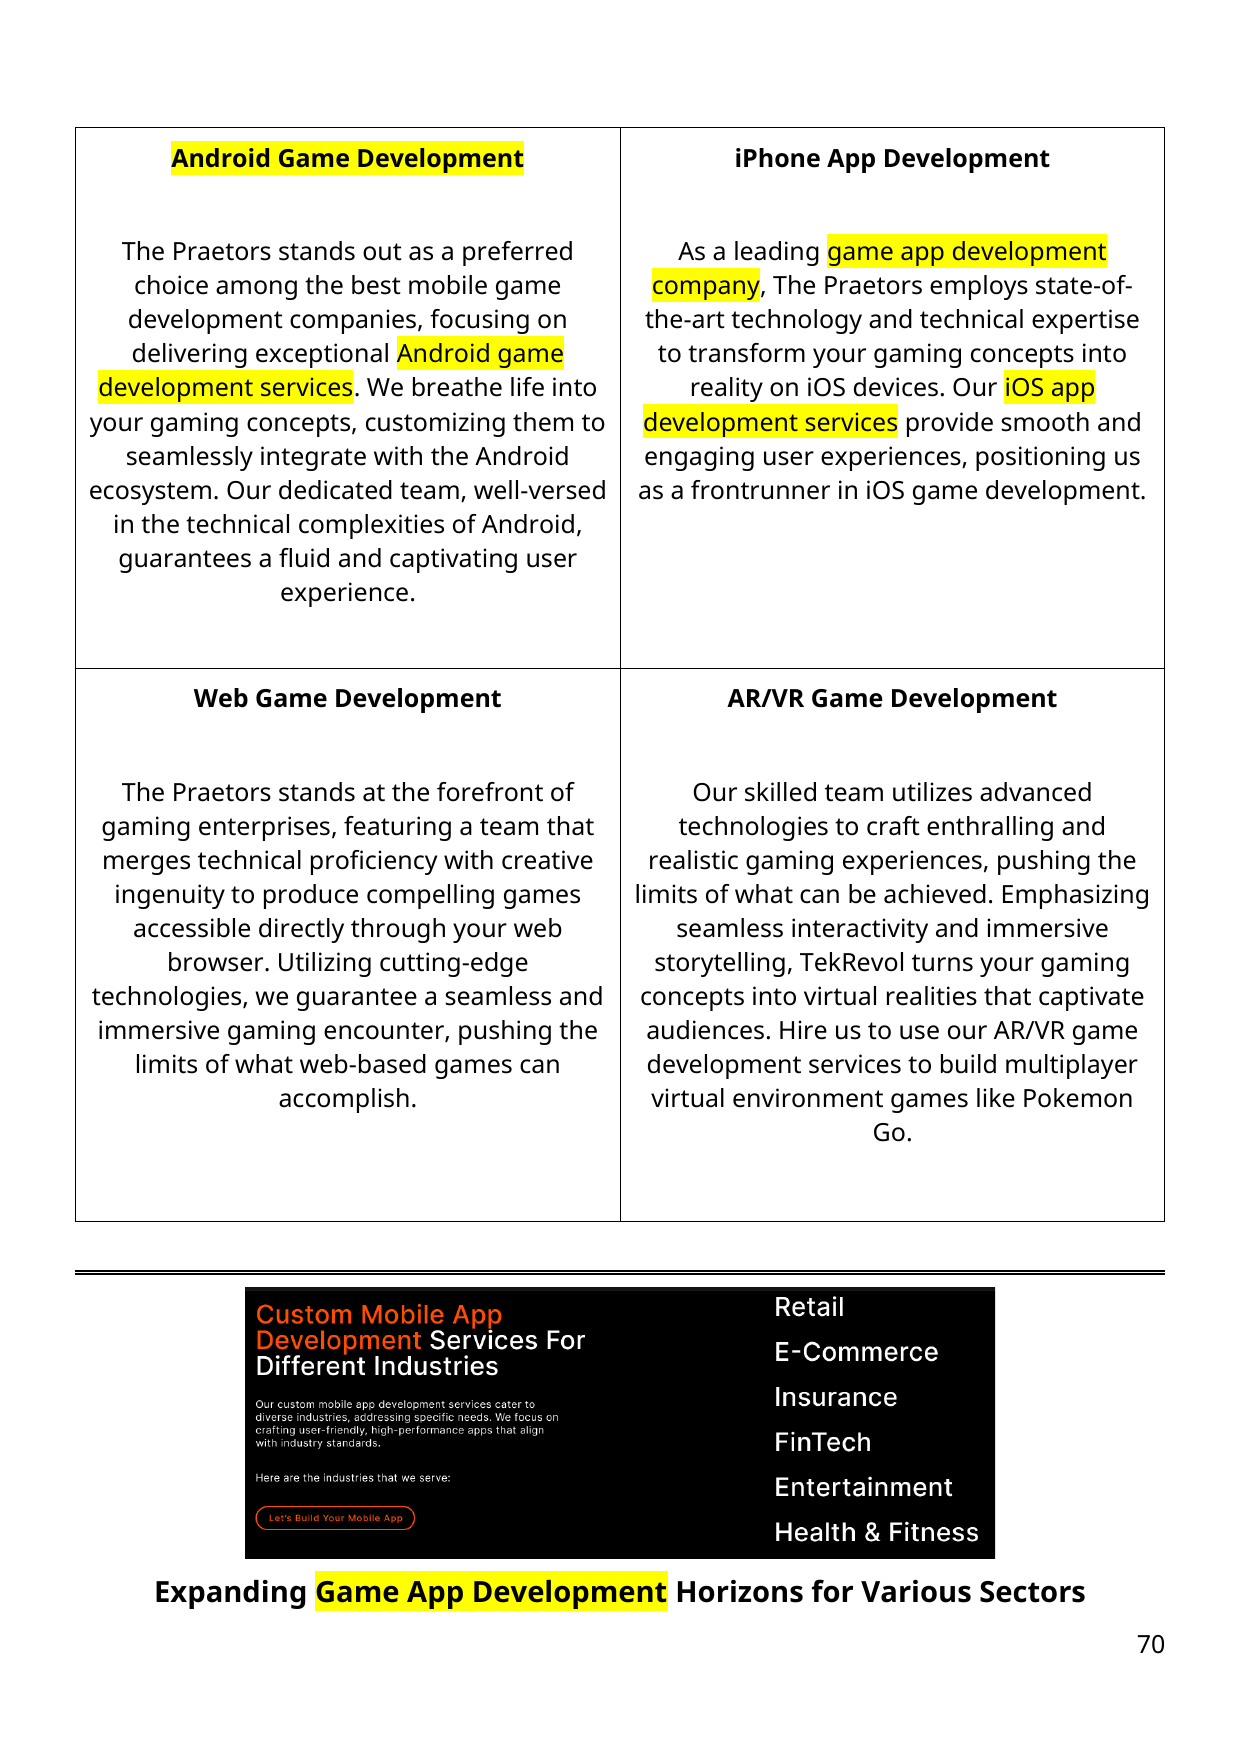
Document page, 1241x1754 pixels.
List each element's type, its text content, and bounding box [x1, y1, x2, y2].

text Expanding Game App Development Horizons for Various Sectors [75, 1571, 315, 1611]
table_cell AR/VR Game Development Our skilled team utilizes advanced technologies to craft enthralling and realistic gaming experiences, pushing the limits of what can be achieved. Emphasizing seamless interactivity and immersive storytelling, TekRevol turns your gaming concepts into virtual realities that captivate audiences. Hire us to use our AR/VR game development services to build multiplayer virtual environment games like Pokemon Go.Top of Form [621, 669, 1164, 1221]
table_cell Web Game Development The Praetors stands at the forefront of gaming enterprises, featuring a team that merges technical proficiency with creative ingenuity to produce compelling games accessible directly through your web browser. Utilizing cutting-edge technologies, we guarantee a seamless and immersive gaming encounter, pushing the limits of what web-based games can accomplish. [76, 669, 620, 1221]
text Expanding Game App Development Horizons for Various Sectors [668, 1571, 1165, 1611]
picture [245, 1287, 995, 1559]
table_header Android Game Development The Praetors stands out as a preferred choice among the best mobile game development companies, focusing on delivering exceptional Android game development services. We breathe life into your gaming concepts, customizing them to seamlessly integrate with the Android ecosystem. Our dedicated team, well-versed in the technical complexities of Android, guarantees a fluid and captivating user experience. [76, 128, 620, 668]
table_header iPhone App Development As a leading game app development company, The Praetors employs state-of-the-art technology and technical expertise to transform your gaming concepts into reality on iOS devices. Our iOS app development services provide smooth and engaging user experiences, positioning us as a frontrunner in iOS game development. [621, 128, 1164, 668]
